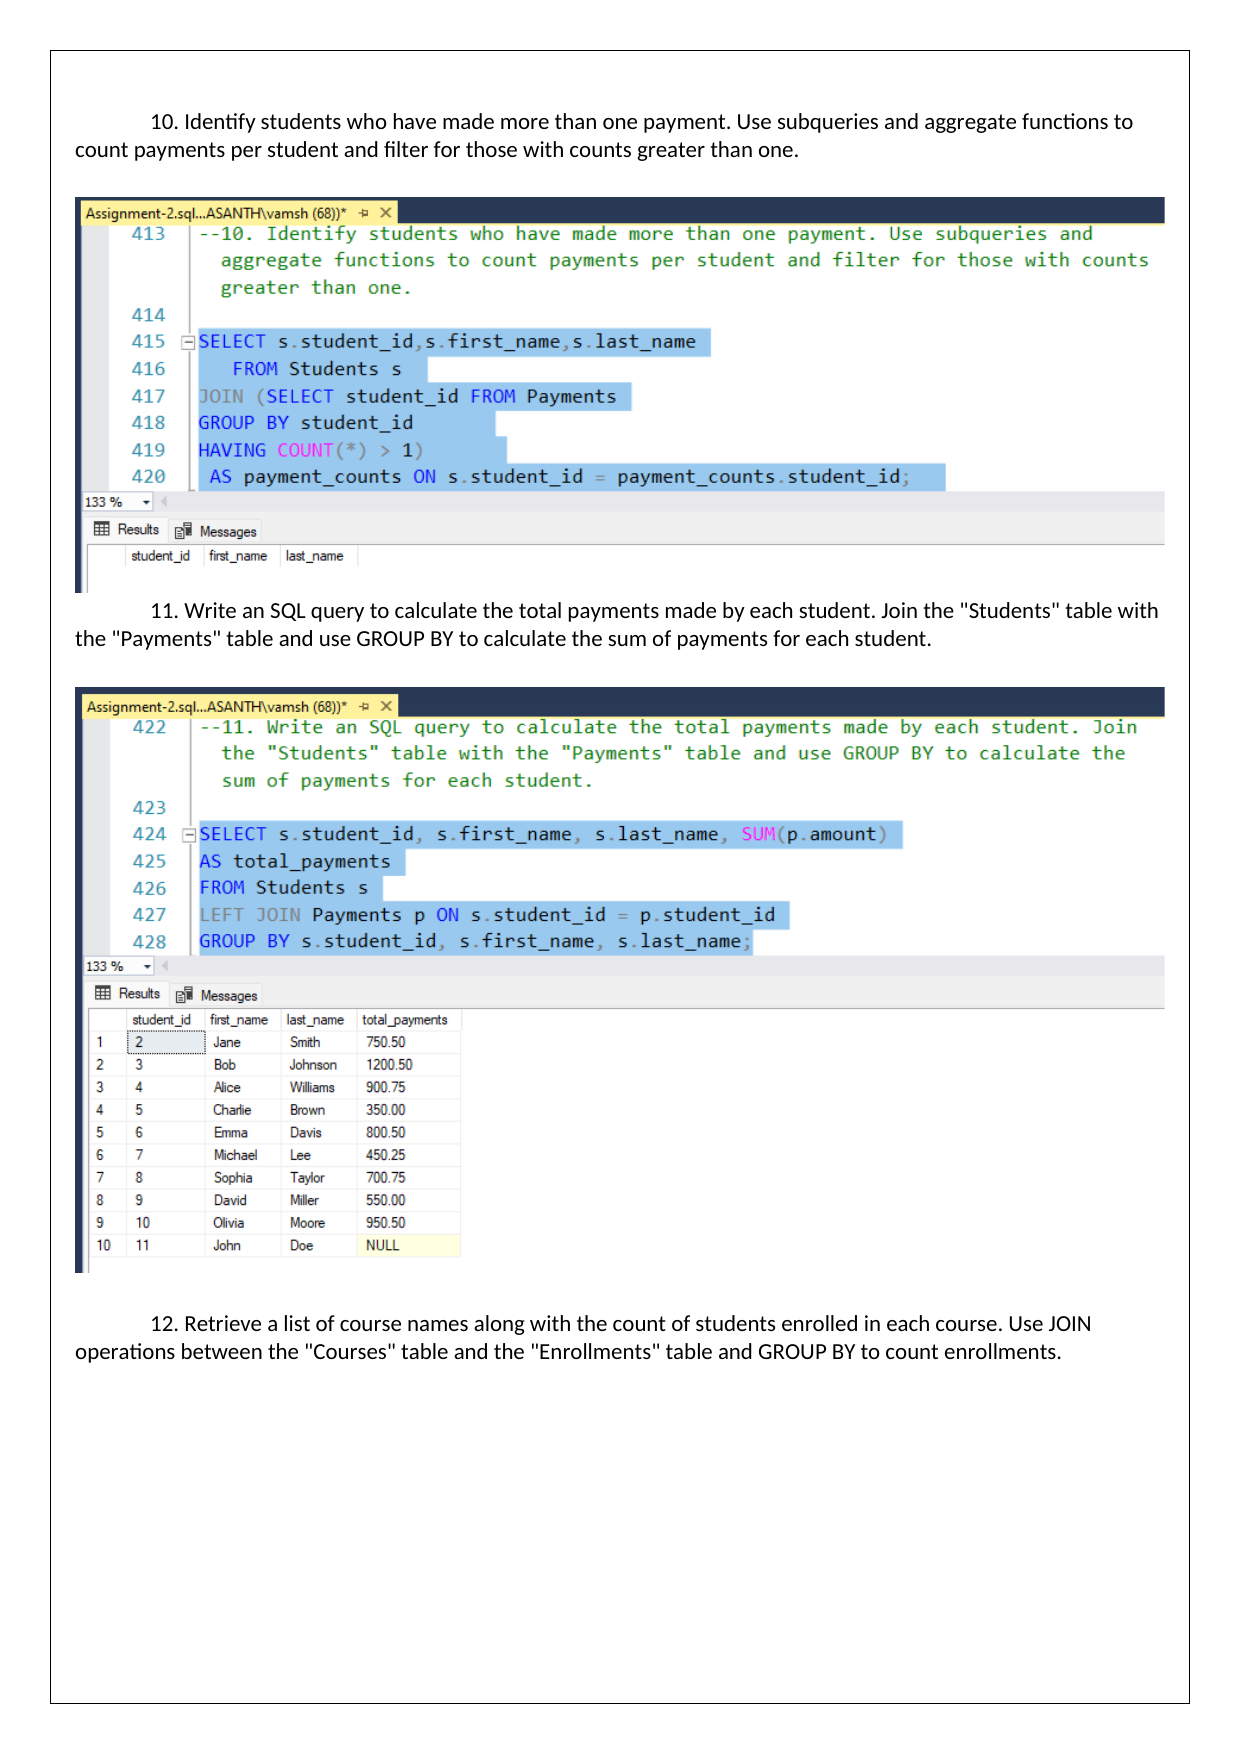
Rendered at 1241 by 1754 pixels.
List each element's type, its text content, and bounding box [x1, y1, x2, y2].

list 11. Write an SQL query to calculate the total payments made by each student. Join the "Students" table with the "Payments" table and use GROUP BY to calculate the sum of payments for each student. [75, 597, 1165, 653]
picture [75, 197, 1165, 593]
list 12. Retrieve a list of course names along with the count of students enrolled in each course. Use JOIN operations between the "Courses" table and the "Enrollments" table and GROUP BY to count enrollments. [75, 1309, 1165, 1365]
list 10. Identify students who have made more than one payment. Use subqueries and aggregate functions to count payments per student and filter for those with counts greater than one. [75, 107, 1165, 163]
picture [75, 687, 1165, 1273]
